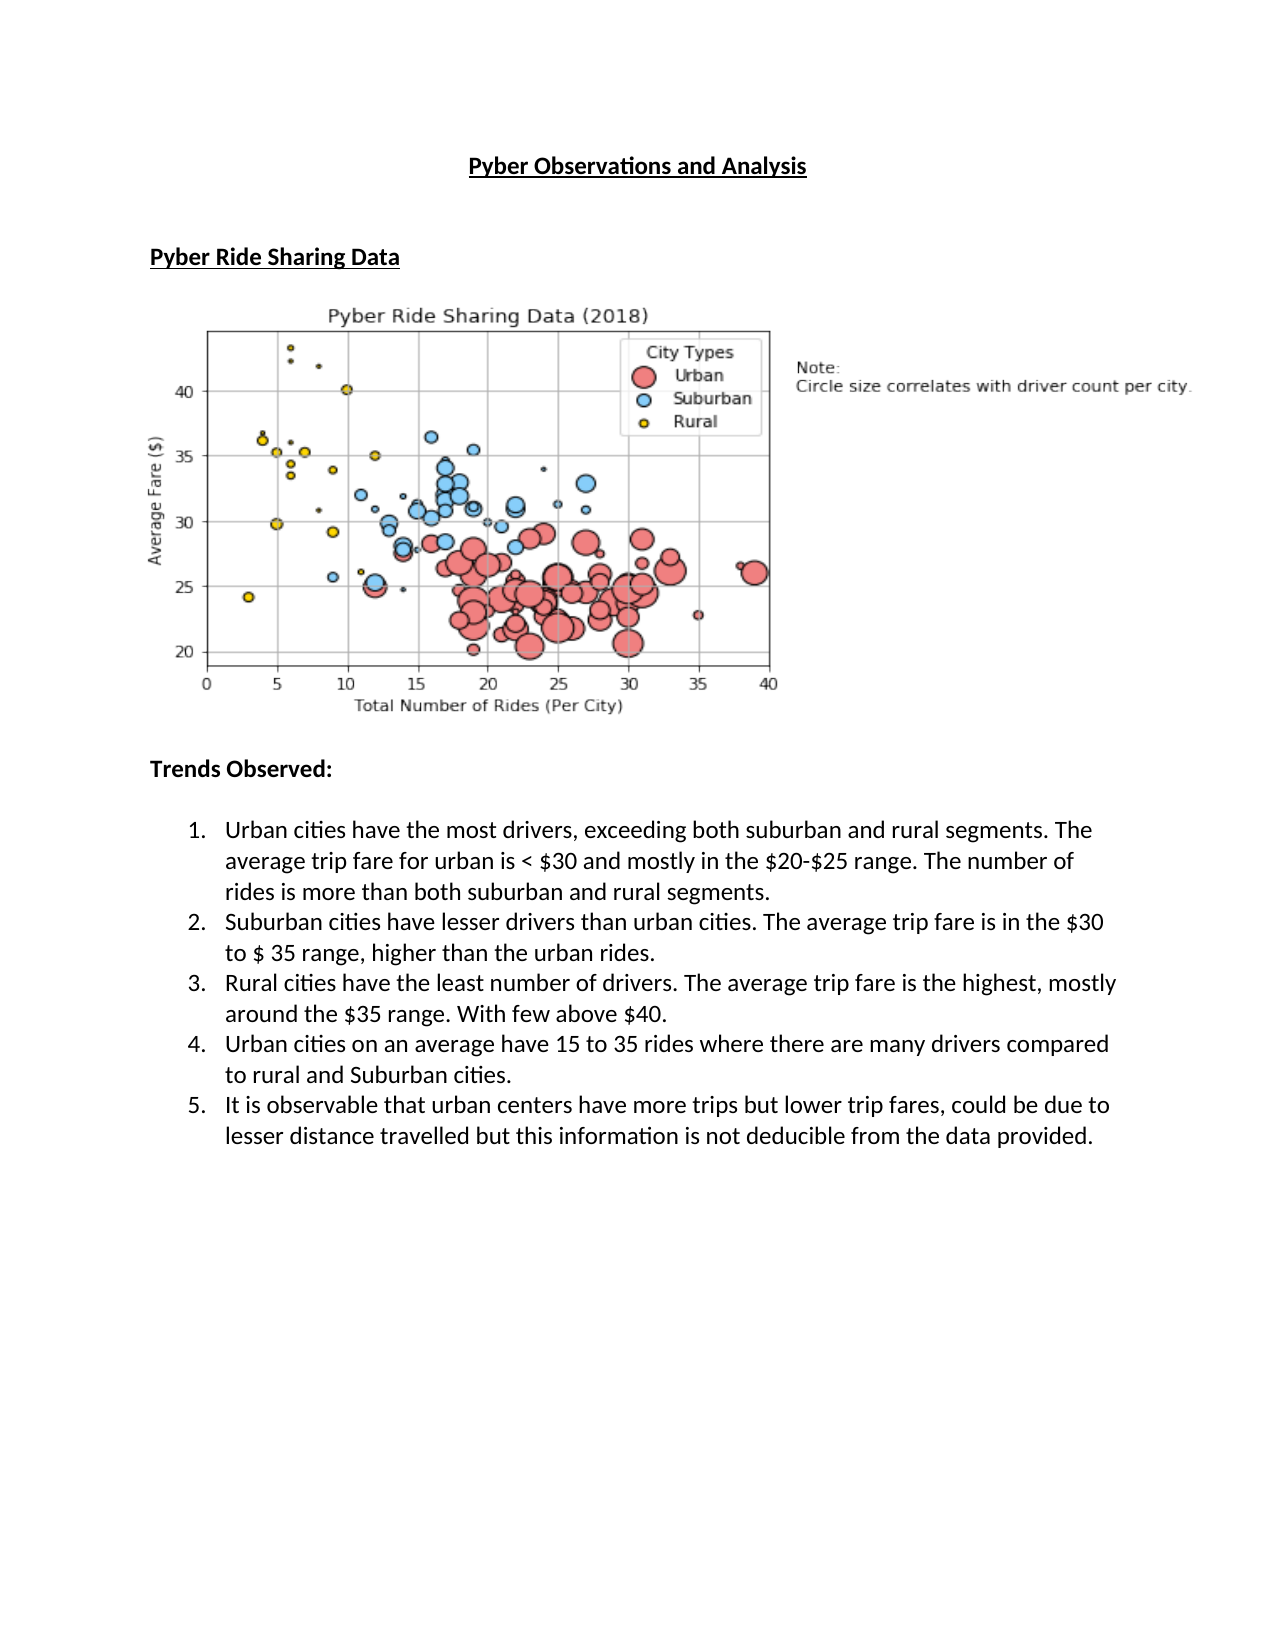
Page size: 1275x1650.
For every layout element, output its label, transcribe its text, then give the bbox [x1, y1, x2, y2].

list Rural cities have the least number of drivers. The average trip fare is the highest, mostly around the $35 range. With few above $40. [187, 967, 1125, 1028]
text Trends Observed: [150, 754, 1125, 784]
text Pyber Ride Sharing Data [150, 242, 1125, 272]
list Urban cities have the most drivers, exceeding both suburban and rural segments. The average trip fare for urban is < $30 and mostly in the $20-$25 range. The number of rides is more than both suburban and rural segments. [187, 815, 1125, 906]
list It is observable that urban centers have more trips but lower trip fares, could be due to lesser distance travelled but this information is not deducible from the data provided. [187, 1089, 1125, 1150]
text Pyber Observations and Analysis [150, 150, 1125, 181]
list Suburban cities have lesser drivers than urban cities. The average trip fare is in the $30 to $ 35 range, higher than the urban rides. [187, 906, 1125, 967]
list Urban cities on an average have 15 to 35 rides where there are many drivers compared to rural and Suburban cities. [187, 1028, 1125, 1089]
picture [138, 297, 1206, 724]
